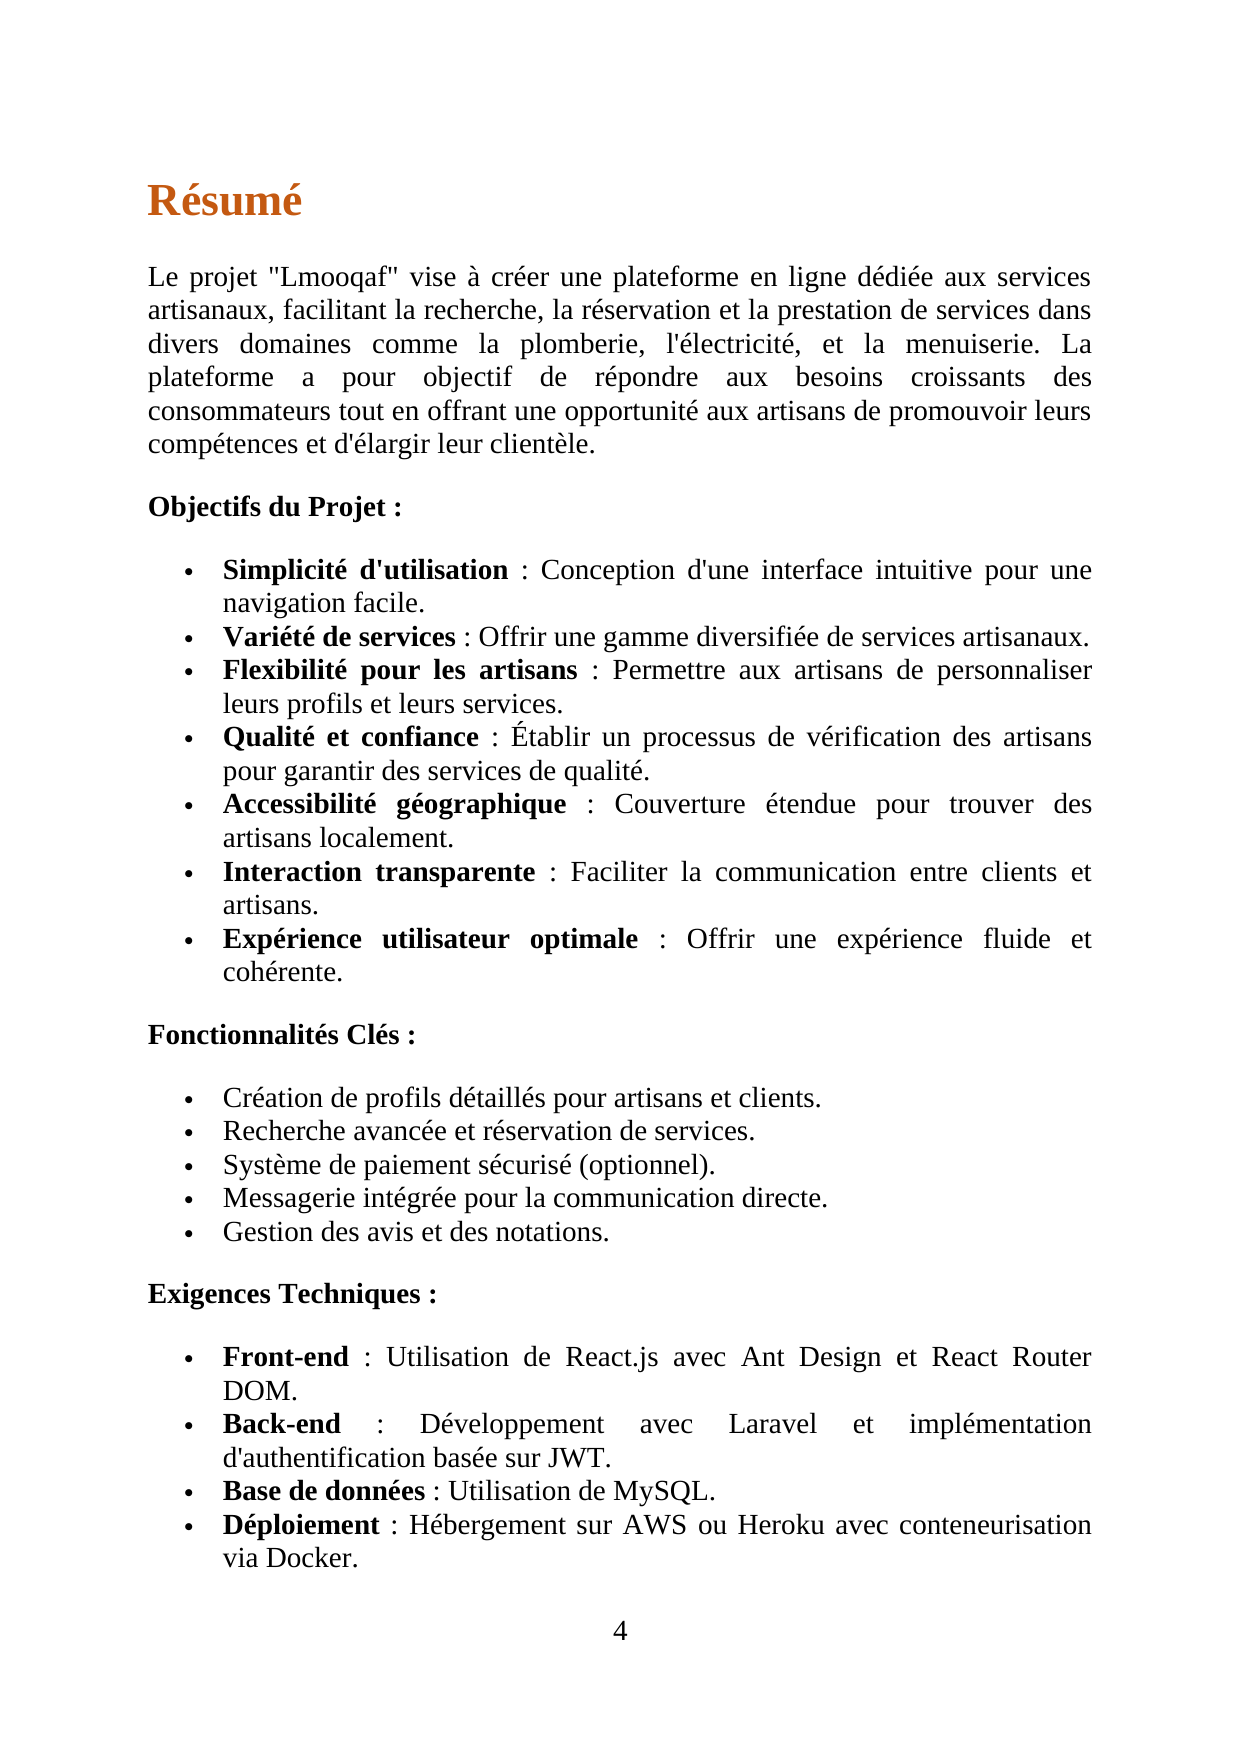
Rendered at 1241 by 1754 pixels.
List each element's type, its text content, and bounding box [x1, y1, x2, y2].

list Simplicité d'utilisation : Conception d'une interface intuitive pour une navigation facile. [185, 552, 1093, 619]
list Variété de services : Offrir une gamme diversifiée de services artisanaux. [185, 619, 1093, 652]
list Base de données : Utilisation de MySQL. [185, 1473, 1093, 1507]
list Accessibilité géographique : Couverture étendue pour trouver des artisans localement. [185, 787, 1093, 854]
list Flexibilité pour les artisans : Permettre aux artisans de personnaliser leurs profils et leurs services. [185, 652, 1093, 719]
text Le projet "Lmooqaf" vise à créer une plateforme en ligne dédiée aux services artisanaux, facilitant la recherche, la réservation et la prestation de services dans divers domaines comme la plomberie, l'électricité, et la menuiserie. La plateforme a pour objectif de répondre aux besoins croissants des consommateurs tout en offrant une opportunité aux artisans de promouvoir leurs compétences et d'élargir leur clientèle. [148, 259, 1093, 460]
list Front-end : Utilisation de React.js avec Ant Design et React Router DOM. [185, 1339, 1093, 1406]
list Création de profils détaillés pour artisans et clients. [185, 1080, 1093, 1113]
text Objectifs du Projet : [148, 489, 1093, 523]
list Messagerie intégrée pour la communication directe. [185, 1180, 1093, 1214]
list Gestion des avis et des notations. [185, 1214, 1093, 1247]
list Expérience utilisateur optimale : Offrir une expérience fluide et cohérente. [185, 921, 1093, 988]
list Interaction transparente : Faciliter la communication entre clients et artisans. [185, 854, 1093, 921]
list Système de paiement sécurisé (optionnel). [185, 1147, 1093, 1180]
text Fonctionnalités Clés : [148, 1017, 1093, 1051]
list Back-end : Développement avec Laravel et implémentation d'authentification basée sur JWT. [185, 1406, 1093, 1473]
list Recherche avancée et réservation de services. [185, 1113, 1093, 1147]
text Exigences Techniques : [148, 1277, 1093, 1310]
subtitle Résumé [148, 173, 1093, 225]
list Qualité et confiance : Établir un processus de vérification des artisans pour garantir des services de qualité. [185, 719, 1093, 787]
list Déploiement : Hébergement sur AWS ou Heroku avec conteneurisation via Docker. [185, 1507, 1093, 1574]
